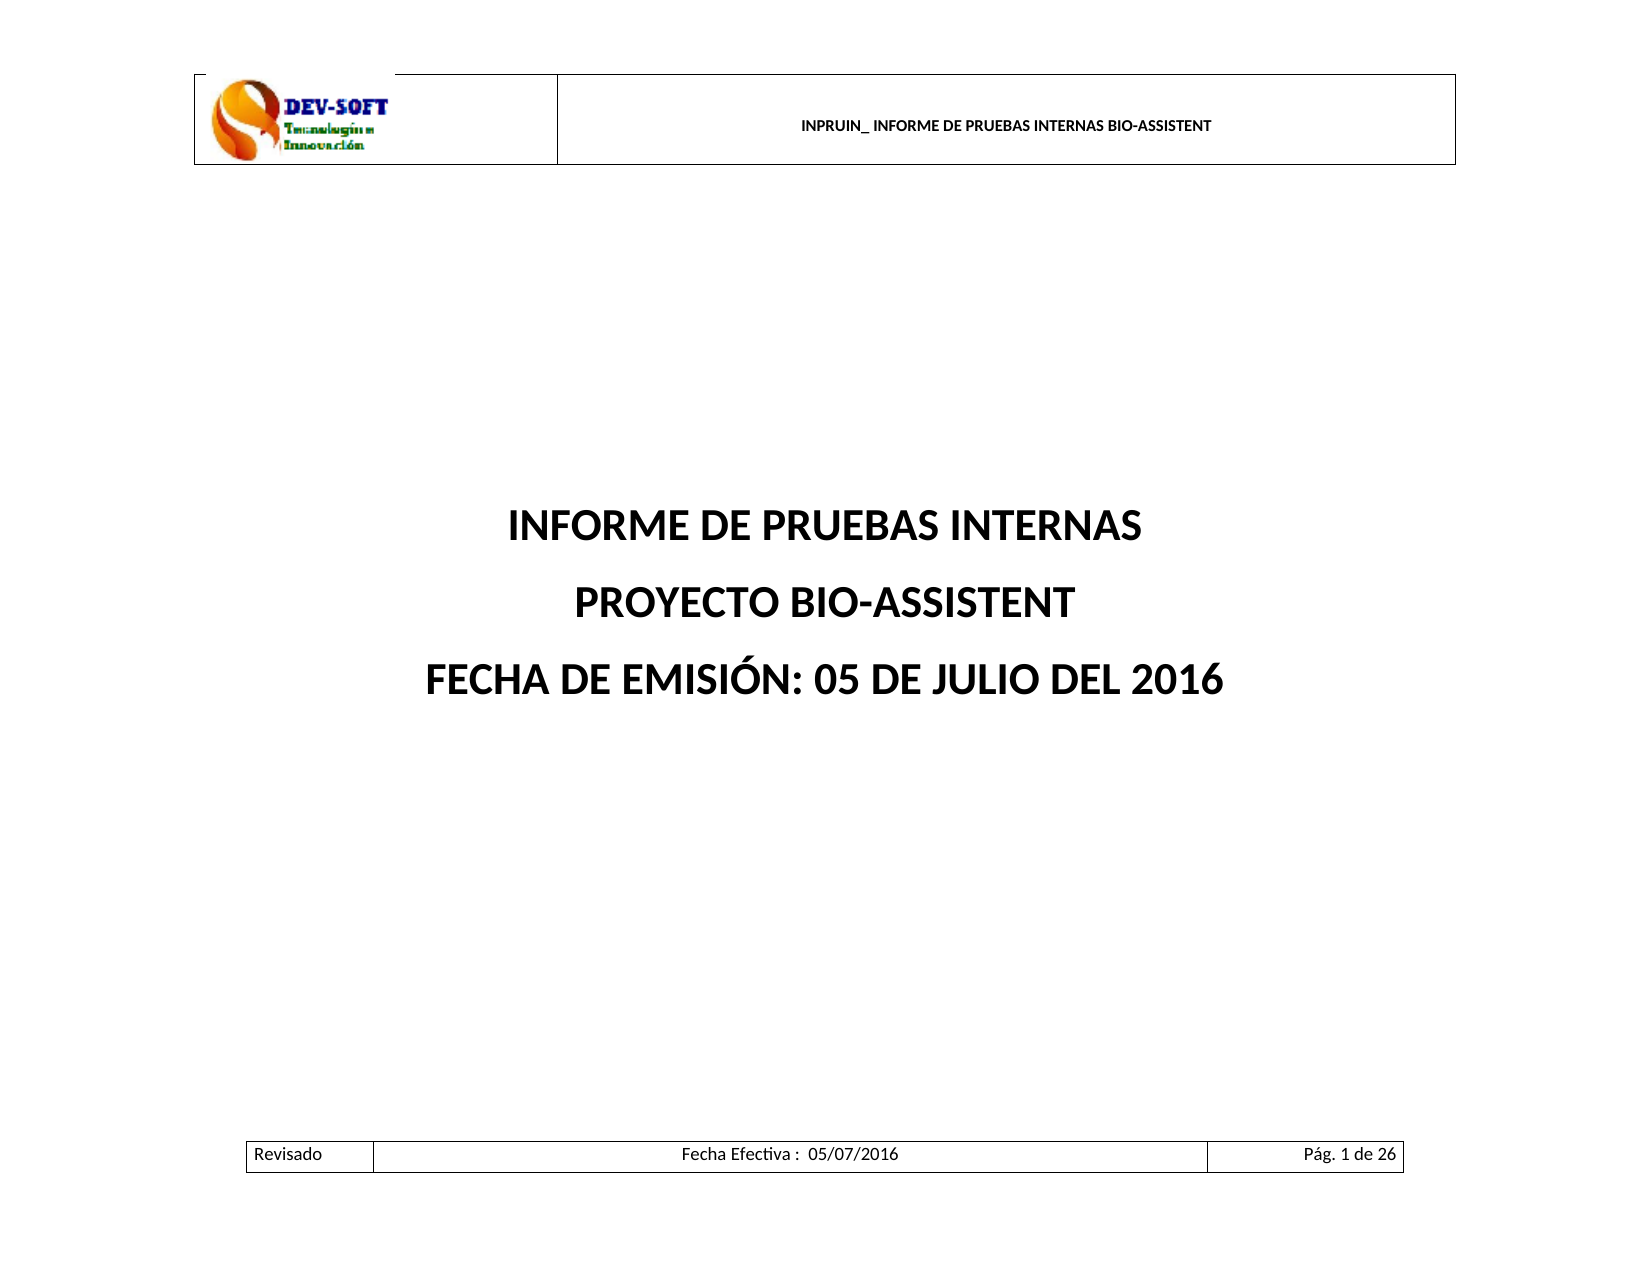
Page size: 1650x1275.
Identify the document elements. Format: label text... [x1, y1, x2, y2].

picture [206, 74, 395, 164]
text FEcHA DE EMISIÓN: 05 de Julio DEL 2016 [148, 650, 1502, 706]
text PROYECTO BIO-ASSISTENT [148, 573, 1502, 629]
text INFORmE DE PRUEBAS INTERNAS [148, 496, 1502, 552]
